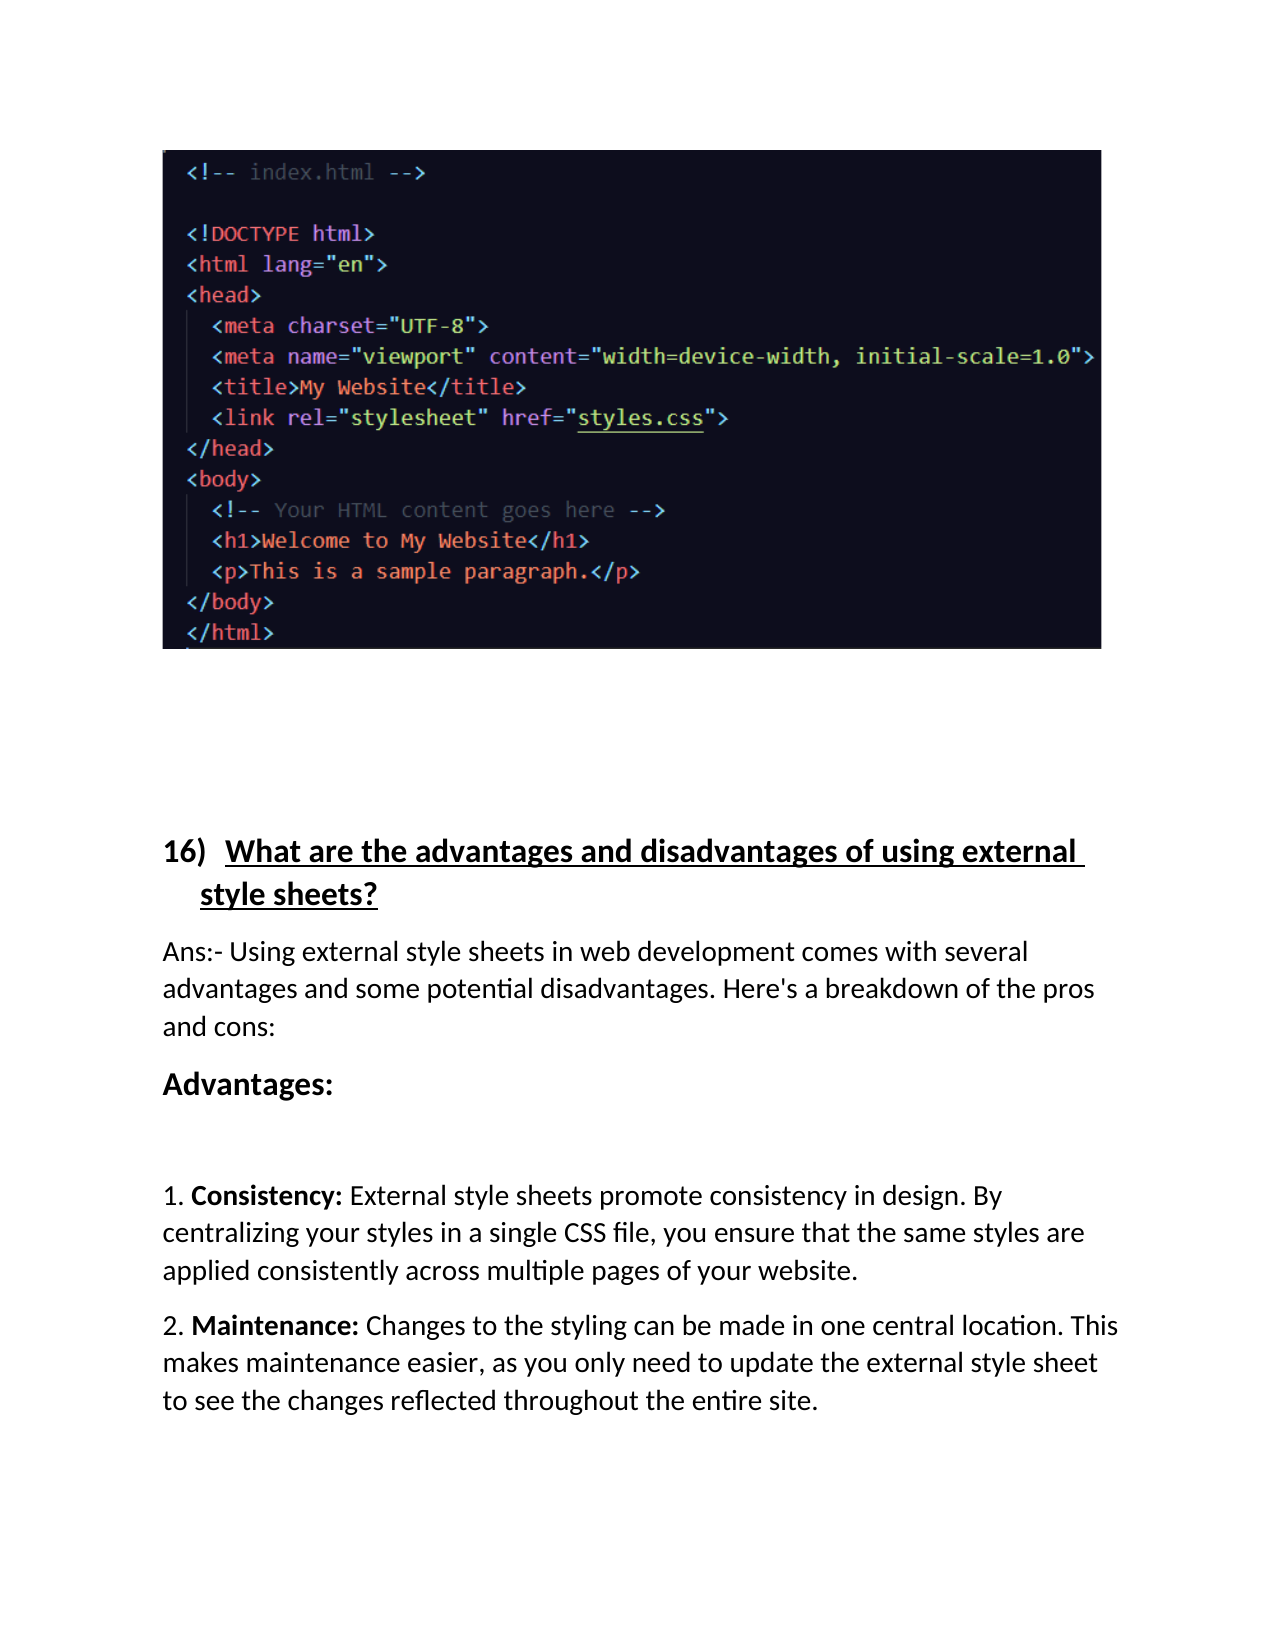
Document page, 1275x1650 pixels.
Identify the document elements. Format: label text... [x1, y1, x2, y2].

text Ans:- Using external style sheets in web development comes with several advantages and some potential disadvantages. Here's a breakdown of the pros and cons: [162, 933, 1125, 1044]
text Advantages: [162, 1063, 1125, 1103]
text 1. Consistency: External style sheets promote consistency in design. By centralizing your styles in a single CSS file, you ensure that the same styles are applied consistently across multiple pages of your website. [162, 1177, 1125, 1288]
list What are the advantages and disadvantages of using external style sheets? [162, 830, 1125, 914]
picture [162, 150, 1102, 649]
text 2. Maintenance: Changes to the styling can be made in one central location. This makes maintenance easier, as you only need to update the external style sheet to see the changes reflected throughout the entire site. [162, 1307, 1125, 1418]
